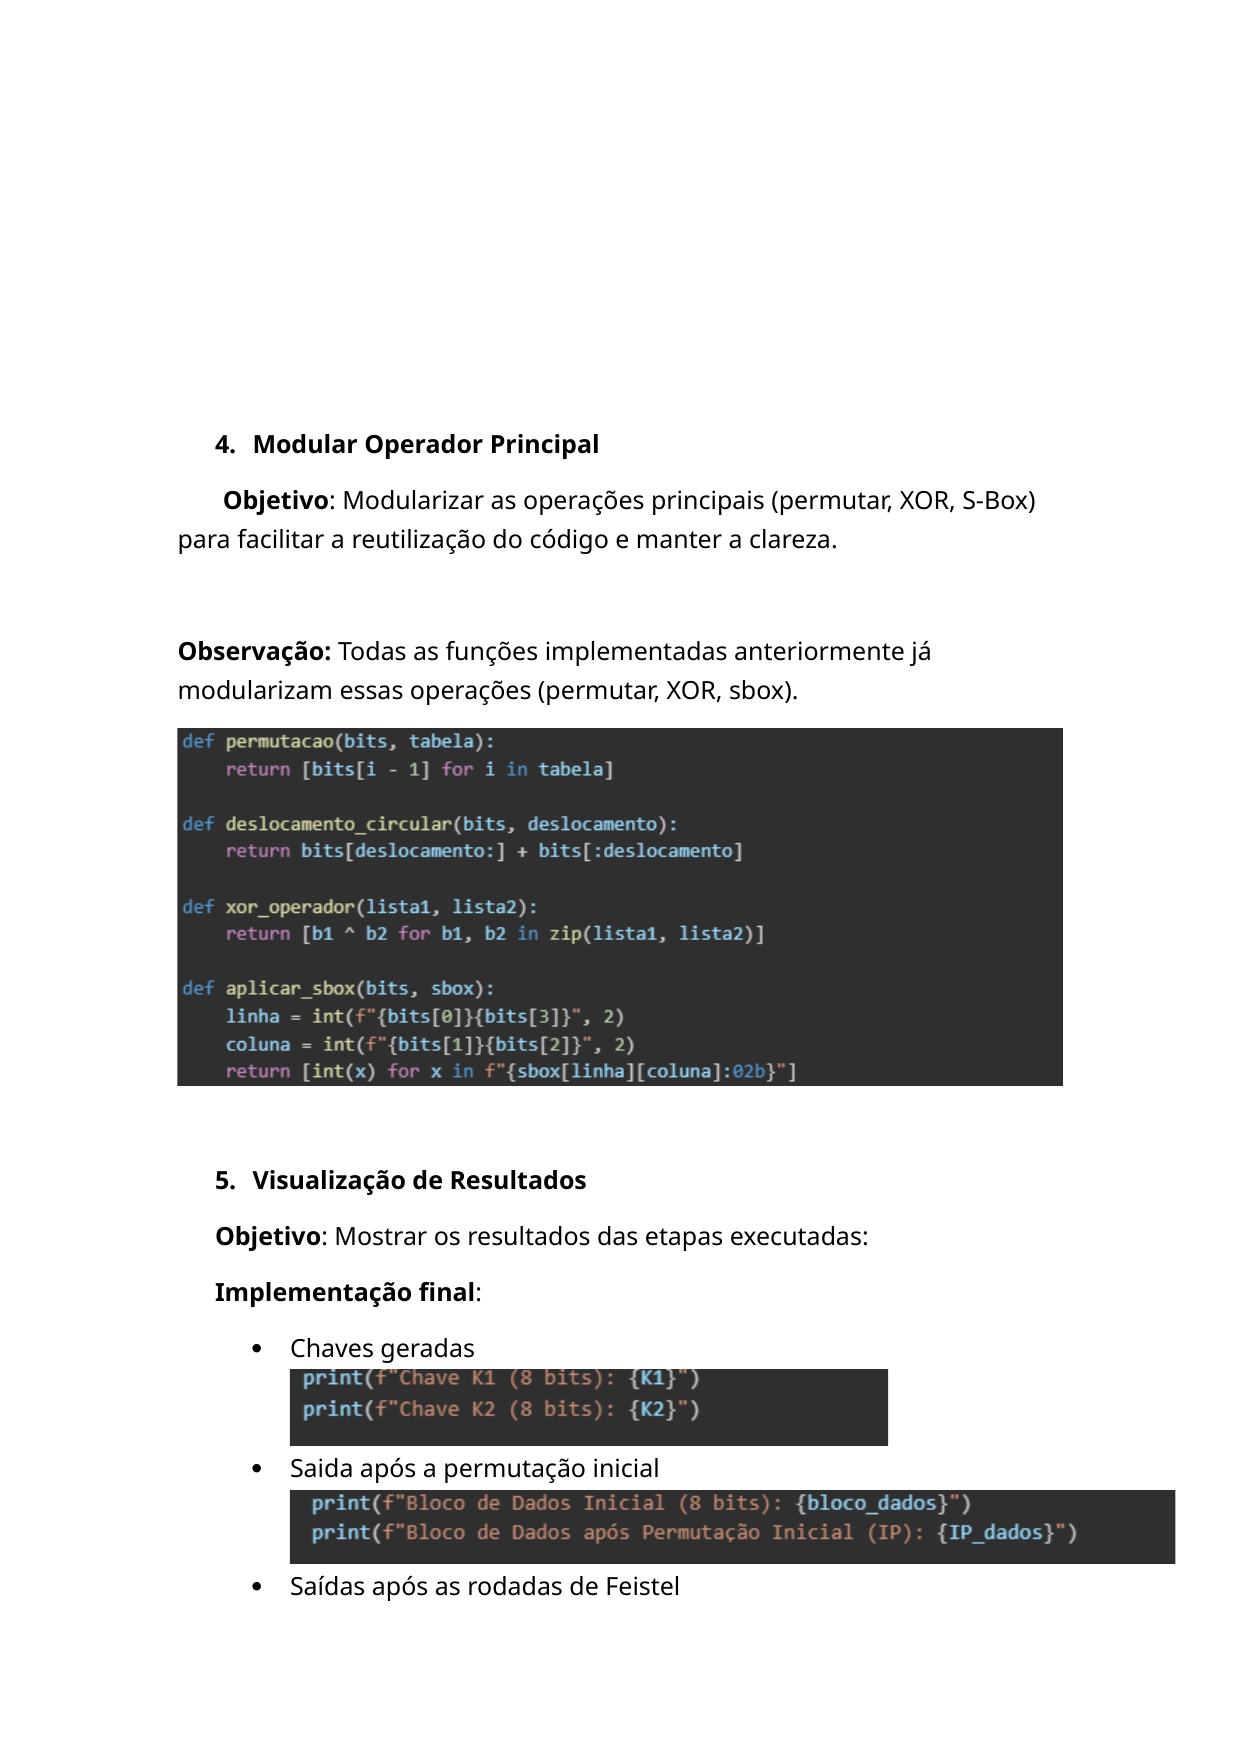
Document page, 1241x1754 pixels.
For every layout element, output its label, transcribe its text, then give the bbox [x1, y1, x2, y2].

list Chaves geradas [252, 1330, 1063, 1364]
text Objetivo: Mostrar os resultados das etapas executadas: [215, 1219, 1063, 1253]
picture [289, 1490, 1176, 1564]
picture [289, 1369, 889, 1446]
list Visualização de Resultados [215, 1163, 1063, 1197]
text Implementação final: [215, 1274, 1063, 1308]
text Observação: Todas as funções implementadas anteriormente já modularizam essas operações (permutar, XOR, sbox). [177, 633, 1063, 707]
picture [177, 728, 1063, 1086]
text Objetivo: Modularizar as operações principais (permutar, XOR, S-Box) para facilitar a reutilização do código e manter a clareza. [177, 483, 1063, 556]
list Saídas após as rodadas de Feistel [252, 1569, 1063, 1603]
list Saida após a permutação inicial [252, 1451, 1063, 1485]
list Modular Operador Principal [215, 427, 1063, 461]
